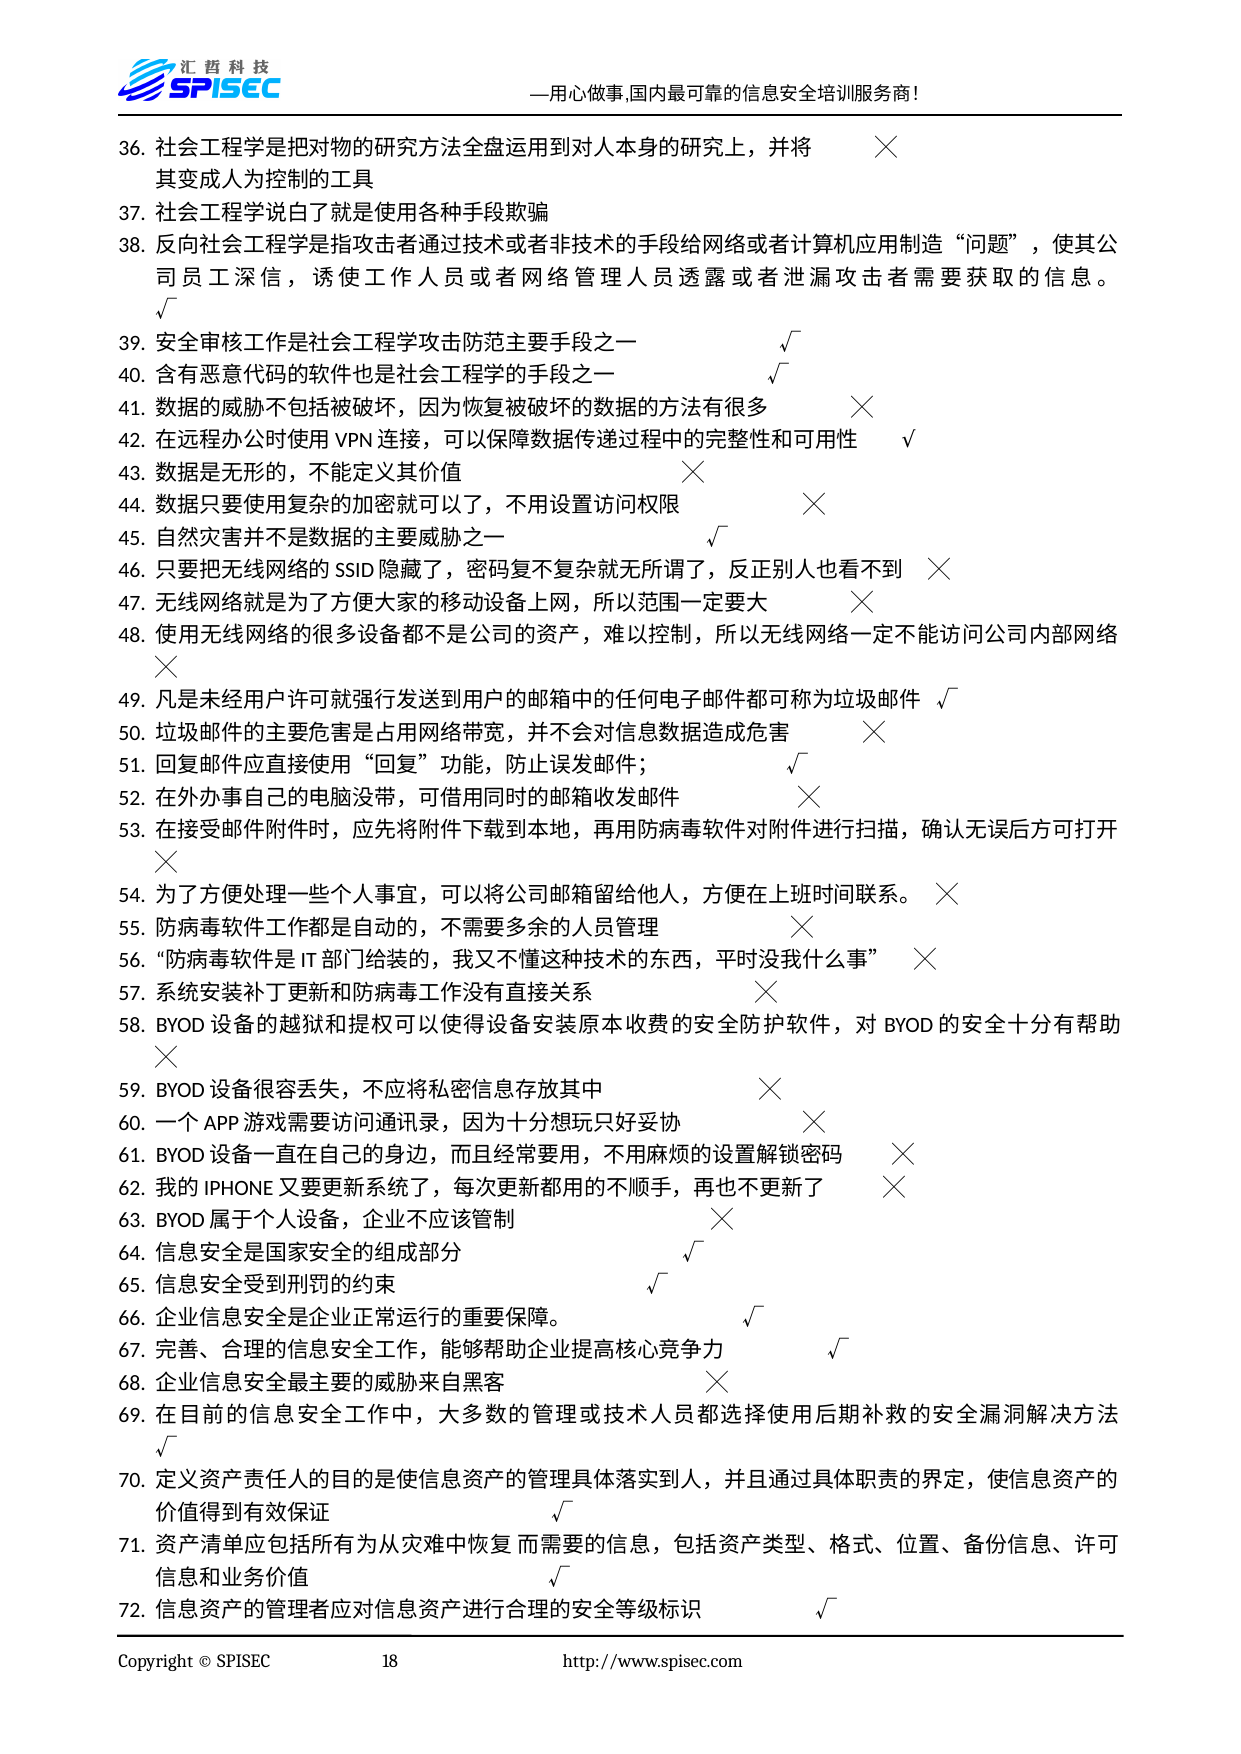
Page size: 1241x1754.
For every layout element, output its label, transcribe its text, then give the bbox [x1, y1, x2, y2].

list 信息安全是国家安全的组成部分 √ [118, 1234, 1122, 1267]
list 完善、合理的信息安全工作，能够帮助企业提高核心竞争力 √ [118, 1332, 1122, 1364]
list 反向社会工程学是指攻击者通过技术或者非技术的手段给网络或者计算机应用制造“问题”，使其公司员工深信，诱使工作人员或者网络管理人员透露或者泄漏攻击者需要获取的信息。 √ [118, 227, 1122, 324]
list 企业信息安全是企业正常运行的重要保障。 √ [118, 1299, 1122, 1332]
list 数据的威胁不包括被破坏，因为恢复被破坏的数据的方法有很多 ╳ [118, 389, 1122, 422]
list BYOD设备的越狱和提权可以使得设备安装原本收费的安全防护软件，对BYOD的安全十分有帮助 ╳ [118, 1007, 1122, 1072]
list 定义资产责任人的目的是使信息资产的管理具体落实到人，并且通过具体职责的界定，使信息资产的价值得到有效保证 √ [118, 1462, 1122, 1527]
list 其变成人为控制的工具 [156, 162, 1122, 194]
list 凡是未经用户许可就强行发送到用户的邮箱中的任何电子邮件都可称为垃圾邮件 √ [118, 682, 1122, 714]
list 数据是无形的，不能定义其价值 ╳ [118, 454, 1122, 487]
list 防病毒软件工作都是自动的，不需要多余的人员管理 ╳ [118, 909, 1122, 942]
list 含有恶意代码的软件也是社会工程学的手段之一 √ [118, 357, 1122, 389]
list 信息资产的管理者应对信息资产进行合理的安全等级标识 √ [118, 1592, 1122, 1624]
list 在目前的信息安全工作中，大多数的管理或技术人员都选择使用后期补救的安全漏洞解决方法 √ [118, 1397, 1122, 1462]
list BYOD设备一直在自己的身边，而且经常要用，不用麻烦的设置解锁密码 ╳ [118, 1137, 1122, 1169]
list BYOD属于个人设备，企业不应该管制 ╳ [118, 1202, 1122, 1234]
list 社会工程学说白了就是使用各种手段欺骗 [118, 194, 1122, 227]
list 我的IPHONE又要更新系统了，每次更新都用的不顺手，再也不更新了 ╳ [118, 1169, 1122, 1202]
list 信息安全受到刑罚的约束 √ [118, 1267, 1122, 1299]
list 企业信息安全最主要的威胁来自黑客 ╳ [118, 1364, 1122, 1397]
list “防病毒软件是IT部门给装的，我又不懂这种技术的东西，平时没我什么事” ╳ [118, 942, 1122, 974]
list 回复邮件应直接使用“回复”功能，防止误发邮件； √ [118, 747, 1122, 779]
list BYOD设备很容丢失，不应将私密信息存放其中 ╳ [118, 1072, 1122, 1104]
list 社会工程学是把对物的研究方法全盘运用到对人本身的研究上，并将 ╳ [118, 129, 1122, 162]
picture [118, 59, 281, 101]
list 数据只要使用复杂的加密就可以了，不用设置访问权限 ╳ [118, 487, 1122, 519]
list 在接受邮件附件时，应先将附件下载到本地，再用防病毒软件对附件进行扫描，确认无误后方可打开 ╳ [118, 812, 1122, 877]
list 为了方便处理一些个人事宜，可以将公司邮箱留给他人，方便在上班时间联系。 ╳ [118, 877, 1122, 909]
list 在远程办公时使用VPN连接，可以保障数据传递过程中的完整性和可用性 √ [118, 422, 1122, 454]
list 安全审核工作是社会工程学攻击防范主要手段之一 √ [118, 324, 1122, 357]
list 无线网络就是为了方便大家的移动设备上网，所以范围一定要大 ╳ [118, 584, 1122, 617]
list 自然灾害并不是数据的主要威胁之一 √ [118, 519, 1122, 552]
list 使用无线网络的很多设备都不是公司的资产，难以控制，所以无线网络一定不能访问公司内部网络 ╳ [118, 617, 1122, 682]
list 系统安装补丁更新和防病毒工作没有直接关系 ╳ [118, 974, 1122, 1007]
list 资产清单应包括所有为从灾难中恢复 而需要的信息，包括资产类型、格式、位置、备份信息、许可信息和业务价值 √ [118, 1527, 1122, 1592]
list 在外办事自己的电脑没带，可借用同时的邮箱收发邮件 ╳ [118, 779, 1122, 812]
list 只要把无线网络的SSID隐藏了，密码复不复杂就无所谓了，反正别人也看不到 ╳ [118, 552, 1122, 584]
list 垃圾邮件的主要危害是占用网络带宽，并不会对信息数据造成危害 ╳ [118, 714, 1122, 747]
list 一个APP游戏需要访问通讯录，因为十分想玩只好妥协 ╳ [118, 1104, 1122, 1137]
